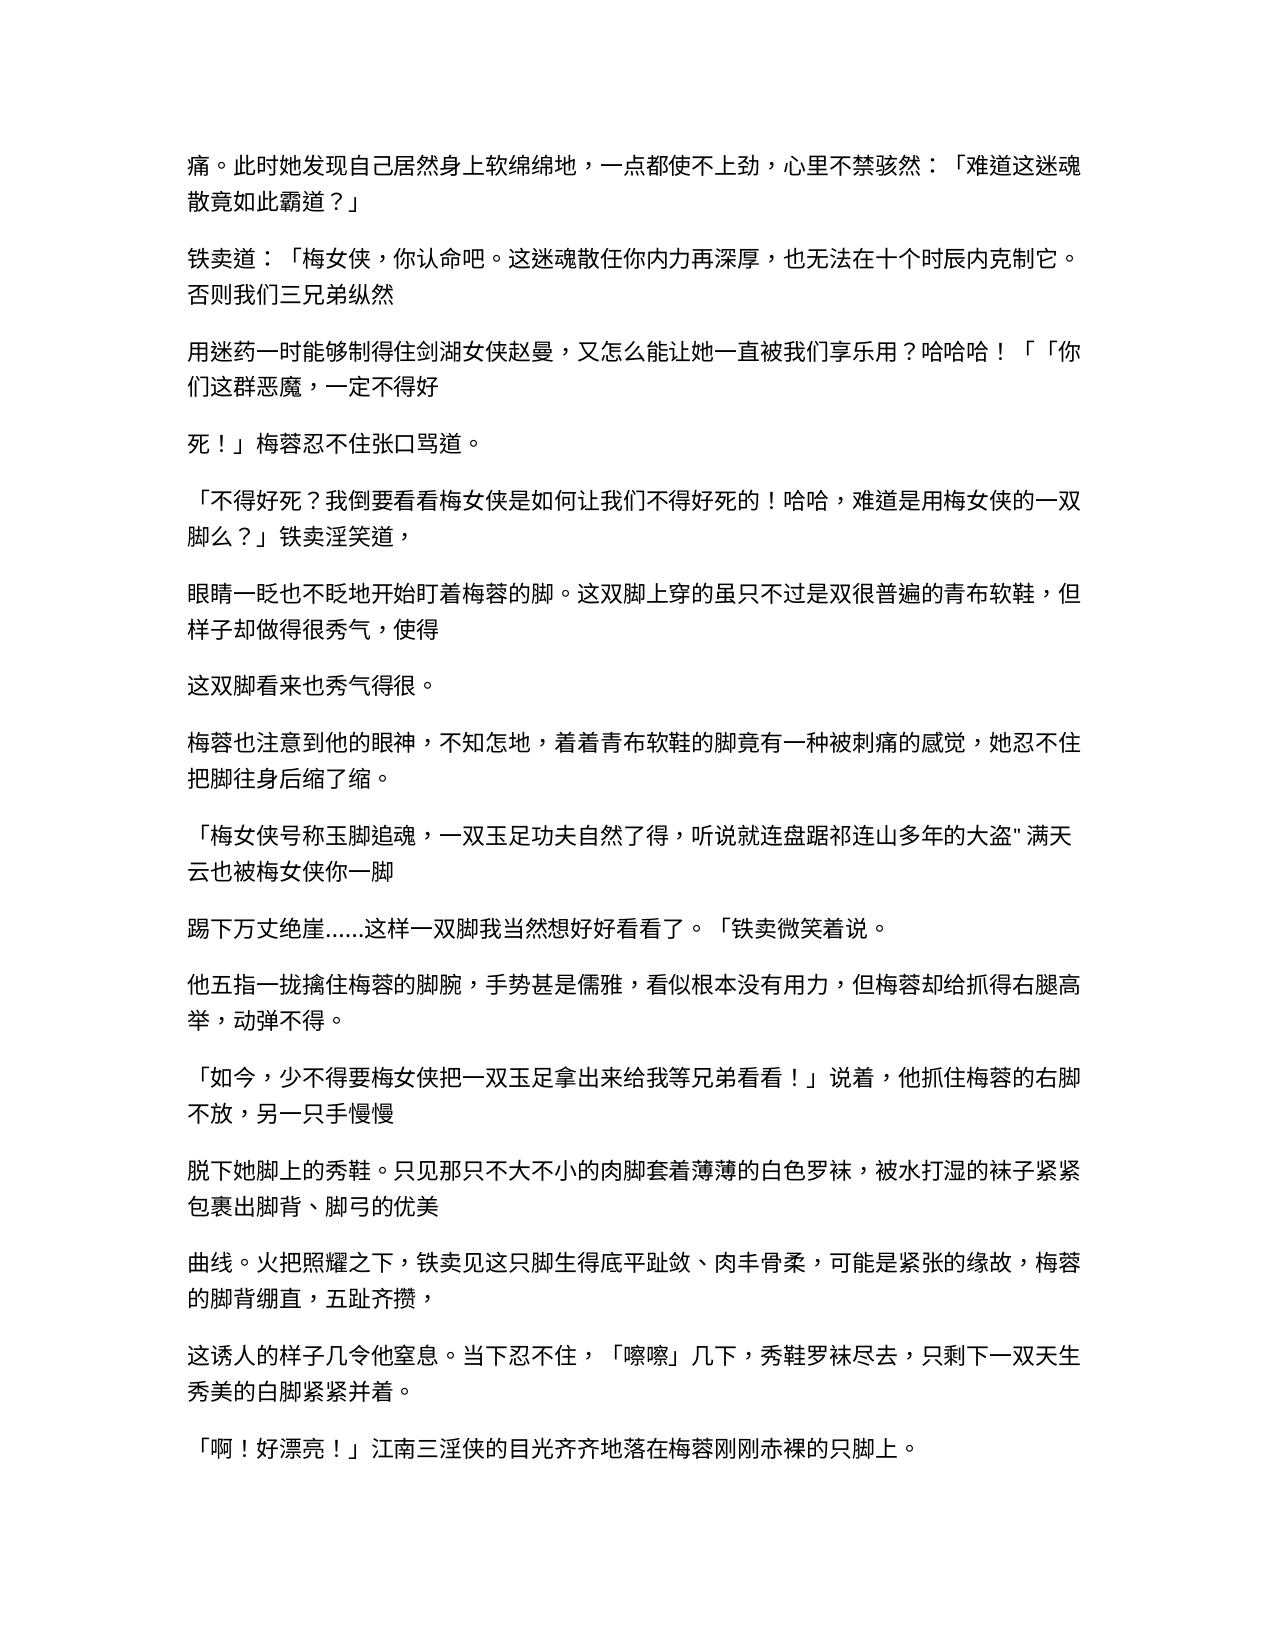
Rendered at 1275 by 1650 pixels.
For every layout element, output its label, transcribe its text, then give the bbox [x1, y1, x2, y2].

text 用迷药一时能够制得住剑湖女侠赵曼，又怎么能让她一直被我们享乐用？哈哈哈！「「你们这群恶魔，一定不得好 [187, 335, 1087, 403]
text 脱下她脚上的秀鞋。只见那只不大不小的肉脚套着薄薄的白色罗袜，被水打湿的袜子紧紧包裹出脚背、脚弓的优美 [187, 1155, 1087, 1222]
text 这双脚看来也秀气得很。 [187, 670, 1087, 702]
text 梅蓉也注意到他的眼神，不知怎地，着着青布软鞋的脚竟有一种被刺痛的感觉，她忍不住把脚往身后缩了缩。 [187, 727, 1087, 794]
text 铁卖道：「梅女侠，你认命吧。这迷魂散任你内力再深厚，也无法在十个时辰内克制它。否则我们三兄弟纵然 [187, 243, 1087, 310]
text 「梅女侠号称玉脚追魂，一双玉足功夫自然了得，听说就连盘踞祁连山多年的大盗" 满天云也被梅女侠你一脚 [187, 820, 1087, 887]
text 「啊！好漂亮！」江南三淫侠的目光齐齐地落在梅蓉刚刚赤裸的只脚上。 [187, 1433, 1087, 1464]
text 曲线。火把照耀之下，铁卖见这只脚生得底平趾敛、肉丰骨柔，可能是紧张的缘故，梅蓉的脚背绷直，五趾齐攒， [187, 1247, 1087, 1314]
text 这诱人的样子几令他窒息。当下忍不住，「嚓嚓」几下，秀鞋罗袜尽去，只剩下一双天生秀美的白脚紧紧并着。 [187, 1340, 1087, 1407]
text 他五指一拢擒住梅蓉的脚腕，手势甚是儒雅，看似根本没有用力，但梅蓉却给抓得右腿高举，动弹不得。 [187, 969, 1087, 1036]
text 痛。此时她发现自己居然身上软绵绵地，一点都使不上劲，心里不禁骇然：「难道这迷魂散竟如此霸道？」 [187, 150, 1087, 217]
text 死！」梅蓉忍不住张口骂道。 [187, 428, 1087, 459]
text 「如今，少不得要梅女侠把一双玉足拿出来给我等兄弟看看！」说着，他抓住梅蓉的右脚不放，另一只手慢慢 [187, 1062, 1087, 1129]
text 踢下万丈绝崖……这样一双脚我当然想好好看看了。「铁卖微笑着说。 [187, 912, 1087, 944]
text 「不得好死？我倒要看看梅女侠是如何让我们不得好死的！哈哈，难道是用梅女侠的一双脚么？」铁卖淫笑道， [187, 485, 1087, 552]
text 眼睛一眨也不眨地开始盯着梅蓉的脚。这双脚上穿的虽只不过是双很普遍的青布软鞋，但样子却做得很秀气，使得 [187, 578, 1087, 645]
